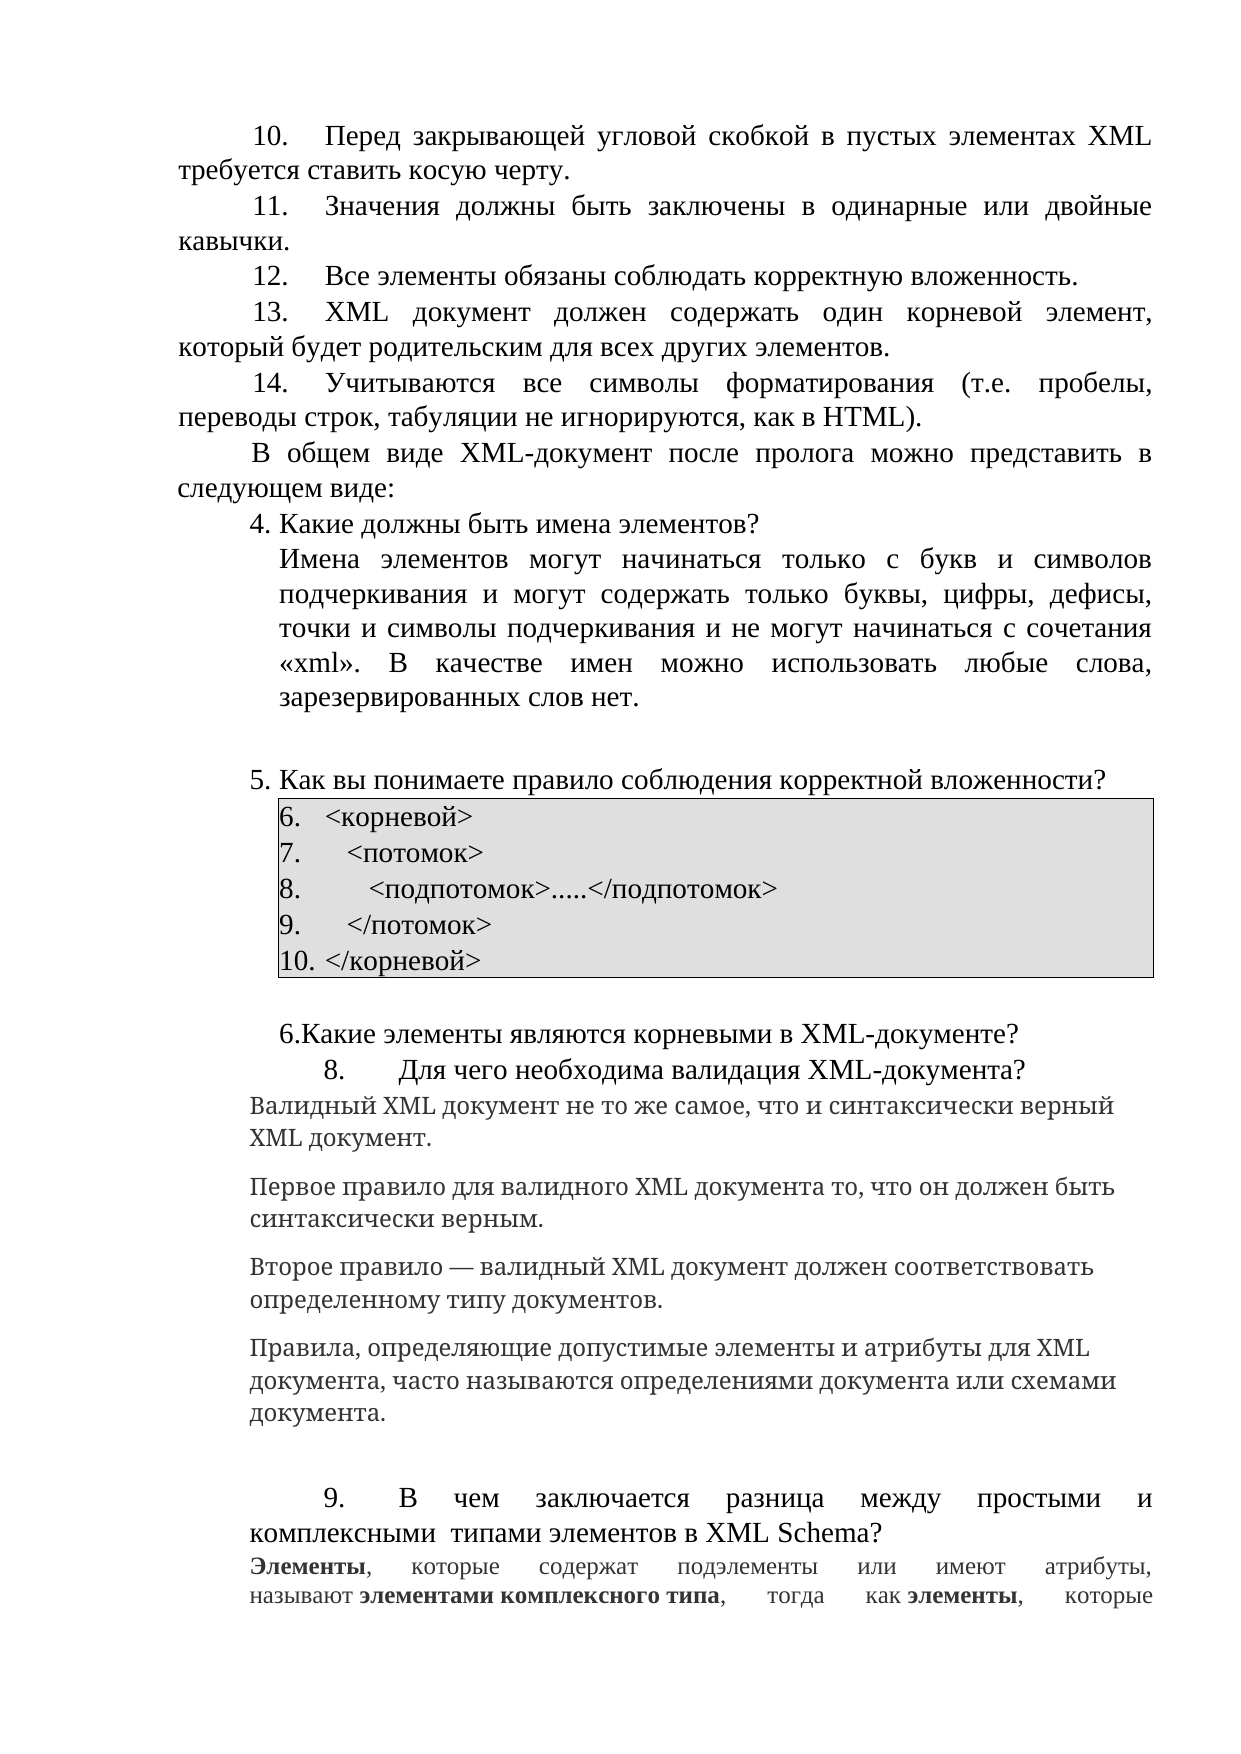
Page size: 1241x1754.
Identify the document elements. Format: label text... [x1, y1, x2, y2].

list Имена элементов могут начинаться только с букв и символов подчеркивания и могут содержать только буквы, цифры, дефисы, точки и символы подчеркивания и не могут начинаться с сочетания «xml». В качестве имен можно использовать любые слова, зарезервированных слов нет. [279, 542, 1153, 713]
text Правила, определяющие допустимые элементы и атрибуты для XML документа, часто называются определениями документа или схемами документа. [249, 1331, 1153, 1429]
text Второе правило — валидный XML документ должен соответствовать определенному типу документов. [249, 1250, 1153, 1315]
list <корневой> [279, 799, 1153, 832]
text Валидный XML документ не то же самое, что и синтаксически верный XML документ. [249, 1088, 1153, 1154]
list В чем заключается разница между простыми и комплексными типами элементов в XML Schema? [249, 1480, 1153, 1548]
text 6.Какие элементы являются корневыми в XML-документе? [279, 1017, 1153, 1050]
list Как вы понимаете правило соблюдения корректной вложенности? [249, 762, 1153, 795]
text Первое правило для валидного XML документа то, что он должен быть синтаксически верным. [249, 1169, 1153, 1234]
list Перед закрывающей угловой скобкой в пустых элементах XML требуется ставить косую черту. [178, 118, 1153, 186]
list Учитываются все символы форматирования (т.е. пробелы, переводы строк, табуляции не игнорируются, как в HTML). [178, 365, 1153, 433]
list Какие должны быть имена элементов? [249, 506, 1153, 539]
list Все элементы обязаны соблюдать корректную вложенность. [178, 258, 1153, 292]
list <потомок> [279, 834, 1153, 868]
list Для чего необходима валидация XML-документа? [249, 1052, 1153, 1086]
list Значения должны быть заключены в одинарные или двойные кавычки. [178, 188, 1153, 256]
list </потомок> [279, 906, 1153, 941]
list XML документ должен содержать один корневой элемент, который будет родительским для всех других элементов. [178, 294, 1153, 362]
text В общем виде ХМL-документ после пролога можно представить в следующем виде: [177, 435, 1153, 503]
list </корневой> [279, 942, 1153, 977]
list <подпотомок>.....</подпотомок> [279, 870, 1153, 904]
